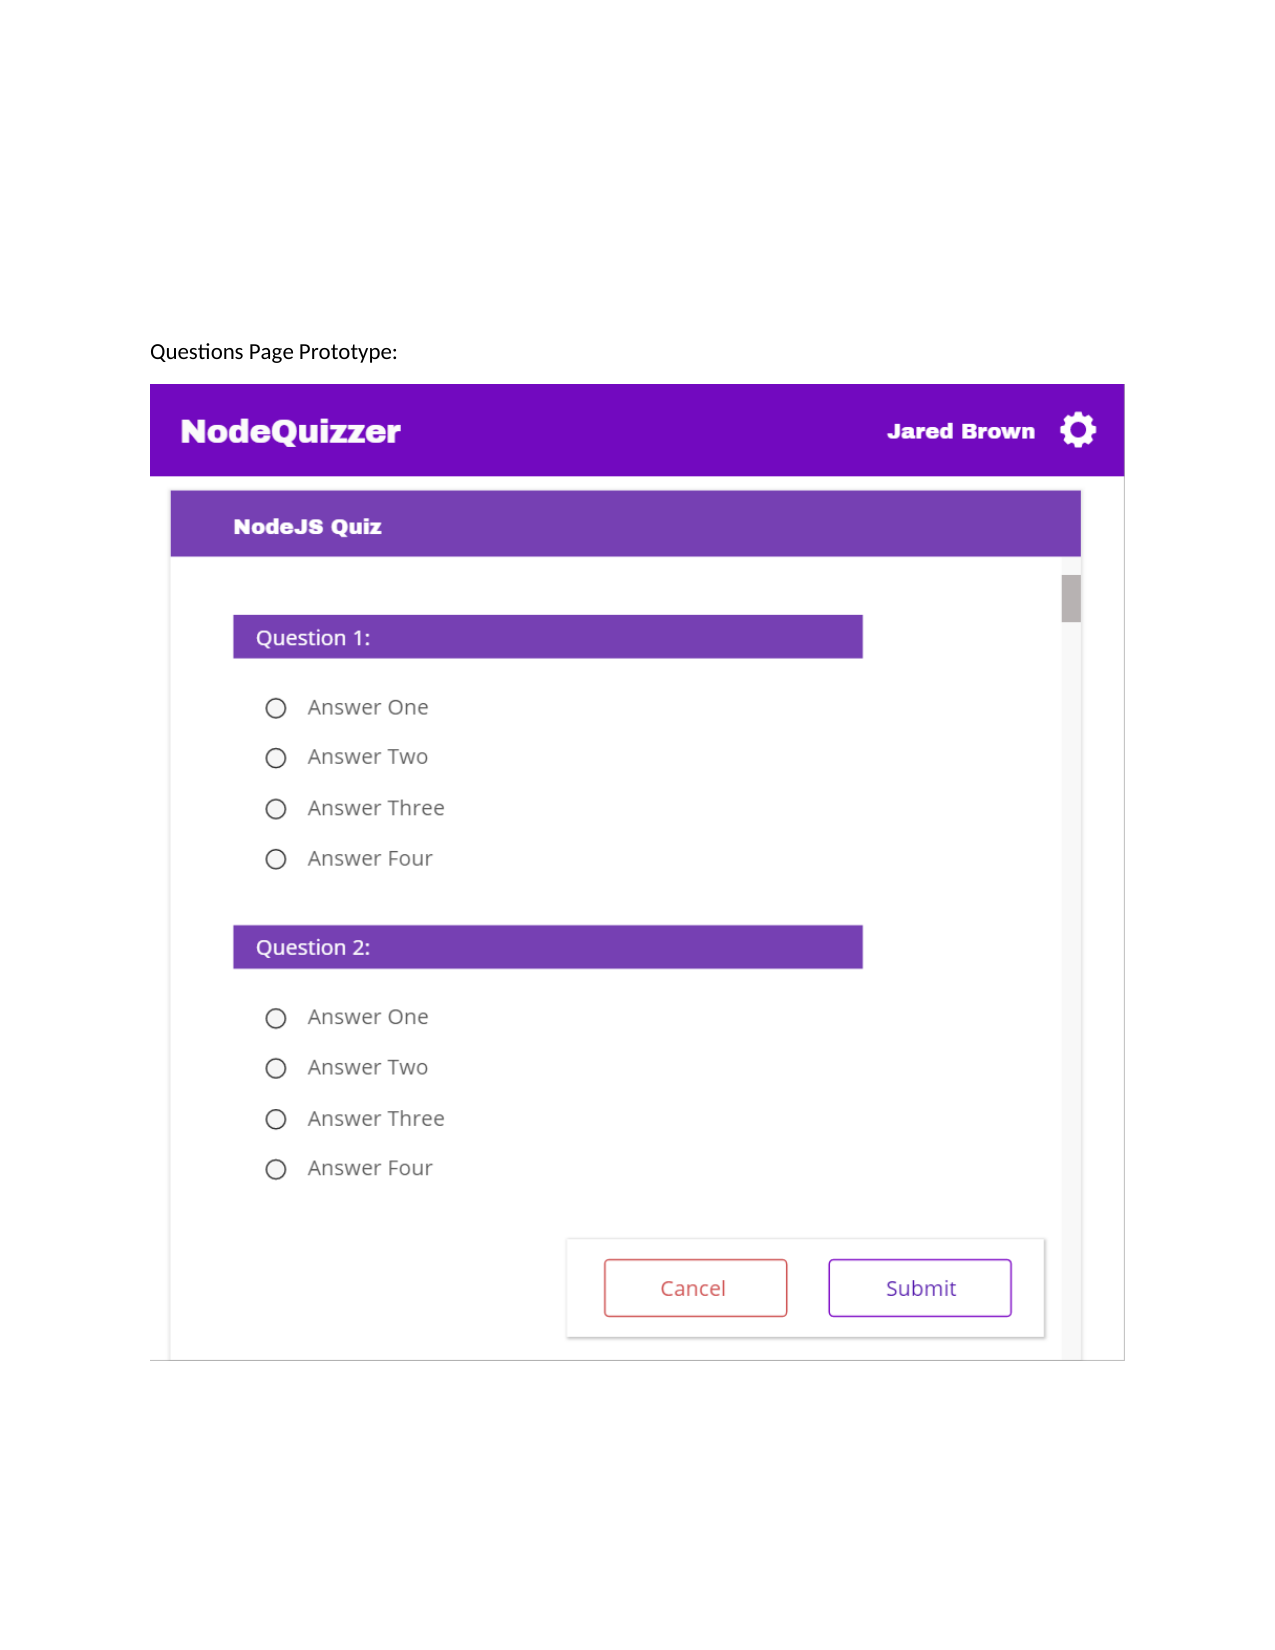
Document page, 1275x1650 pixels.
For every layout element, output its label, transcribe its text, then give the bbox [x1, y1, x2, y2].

text Questions Page Prototype: [150, 337, 1125, 366]
picture [150, 384, 1125, 1361]
